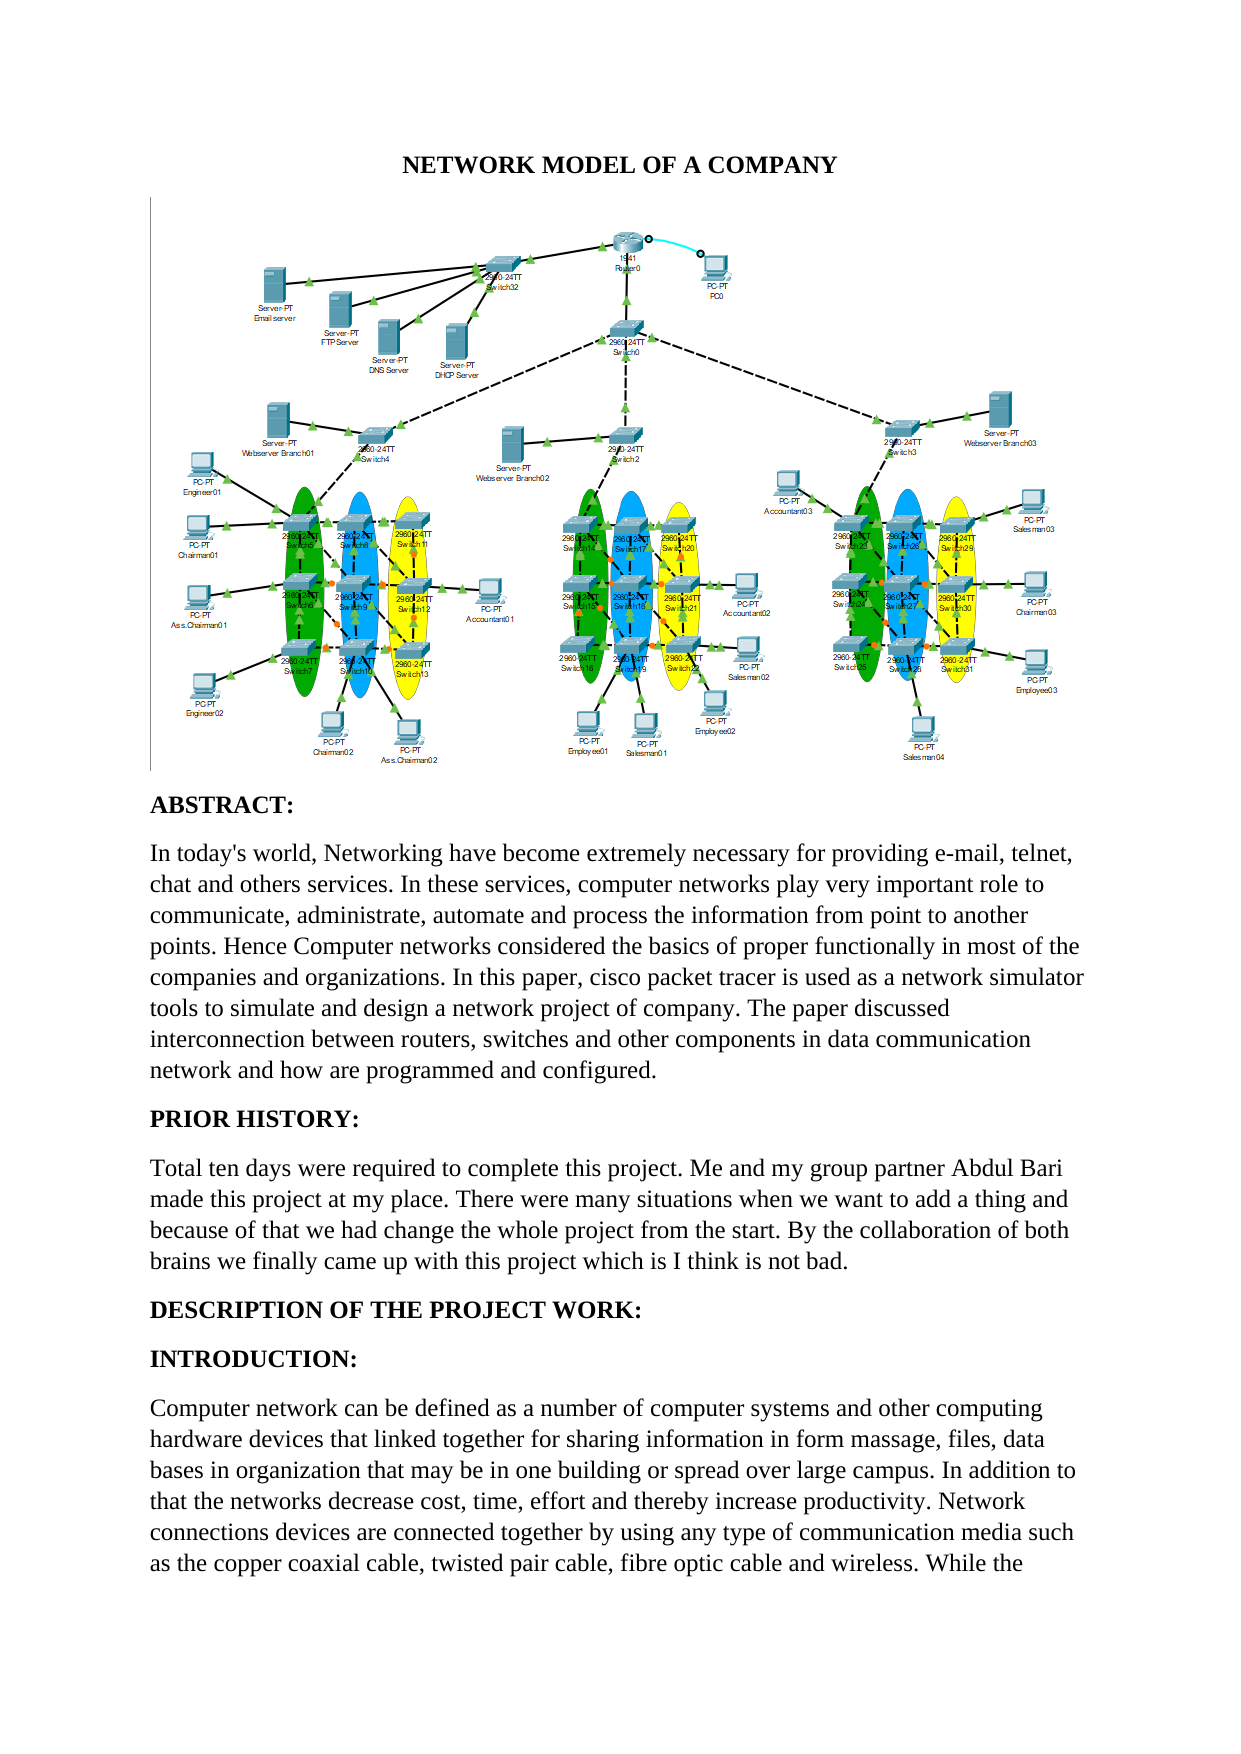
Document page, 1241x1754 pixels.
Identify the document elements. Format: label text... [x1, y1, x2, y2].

text INTRODUCTION: [149, 1344, 1086, 1373]
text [149, 1393, 1086, 1577]
text DESCRIPTION OF THE PROJECT WORK: [149, 1295, 1086, 1324]
text In today's world, Networking have become extremely necessary for providing e-mail, telnet, chat and others services. In these services, computer networks play very important role to communicate, administrate, automate and process the information from point to another points. Hence Computer networks considered the basics of proper functionally in most of the companies and organizations. In this paper, cisco packet tracer is used as a network simulator tools to simulate and design a network project of company. The paper discussed interconnection between routers, switches and other components in data communication network and how are programmed and configured. [149, 838, 1086, 1084]
picture [150, 197, 1091, 771]
text Total ten days were required to complete this project. Me and my group partner Abdul Bari made this project at my place. There were many situations when we want to add a thing and because of that we had change the whole project from the start. By the collaboration of both brains we finally came up with this project which is I think is not bad. [149, 1153, 1086, 1275]
text ABSTRACT: [150, 790, 1090, 819]
text NETWORK MODEL OF A COMPANY [150, 150, 1090, 179]
text PRIOR HISTORY: [149, 1104, 1086, 1133]
